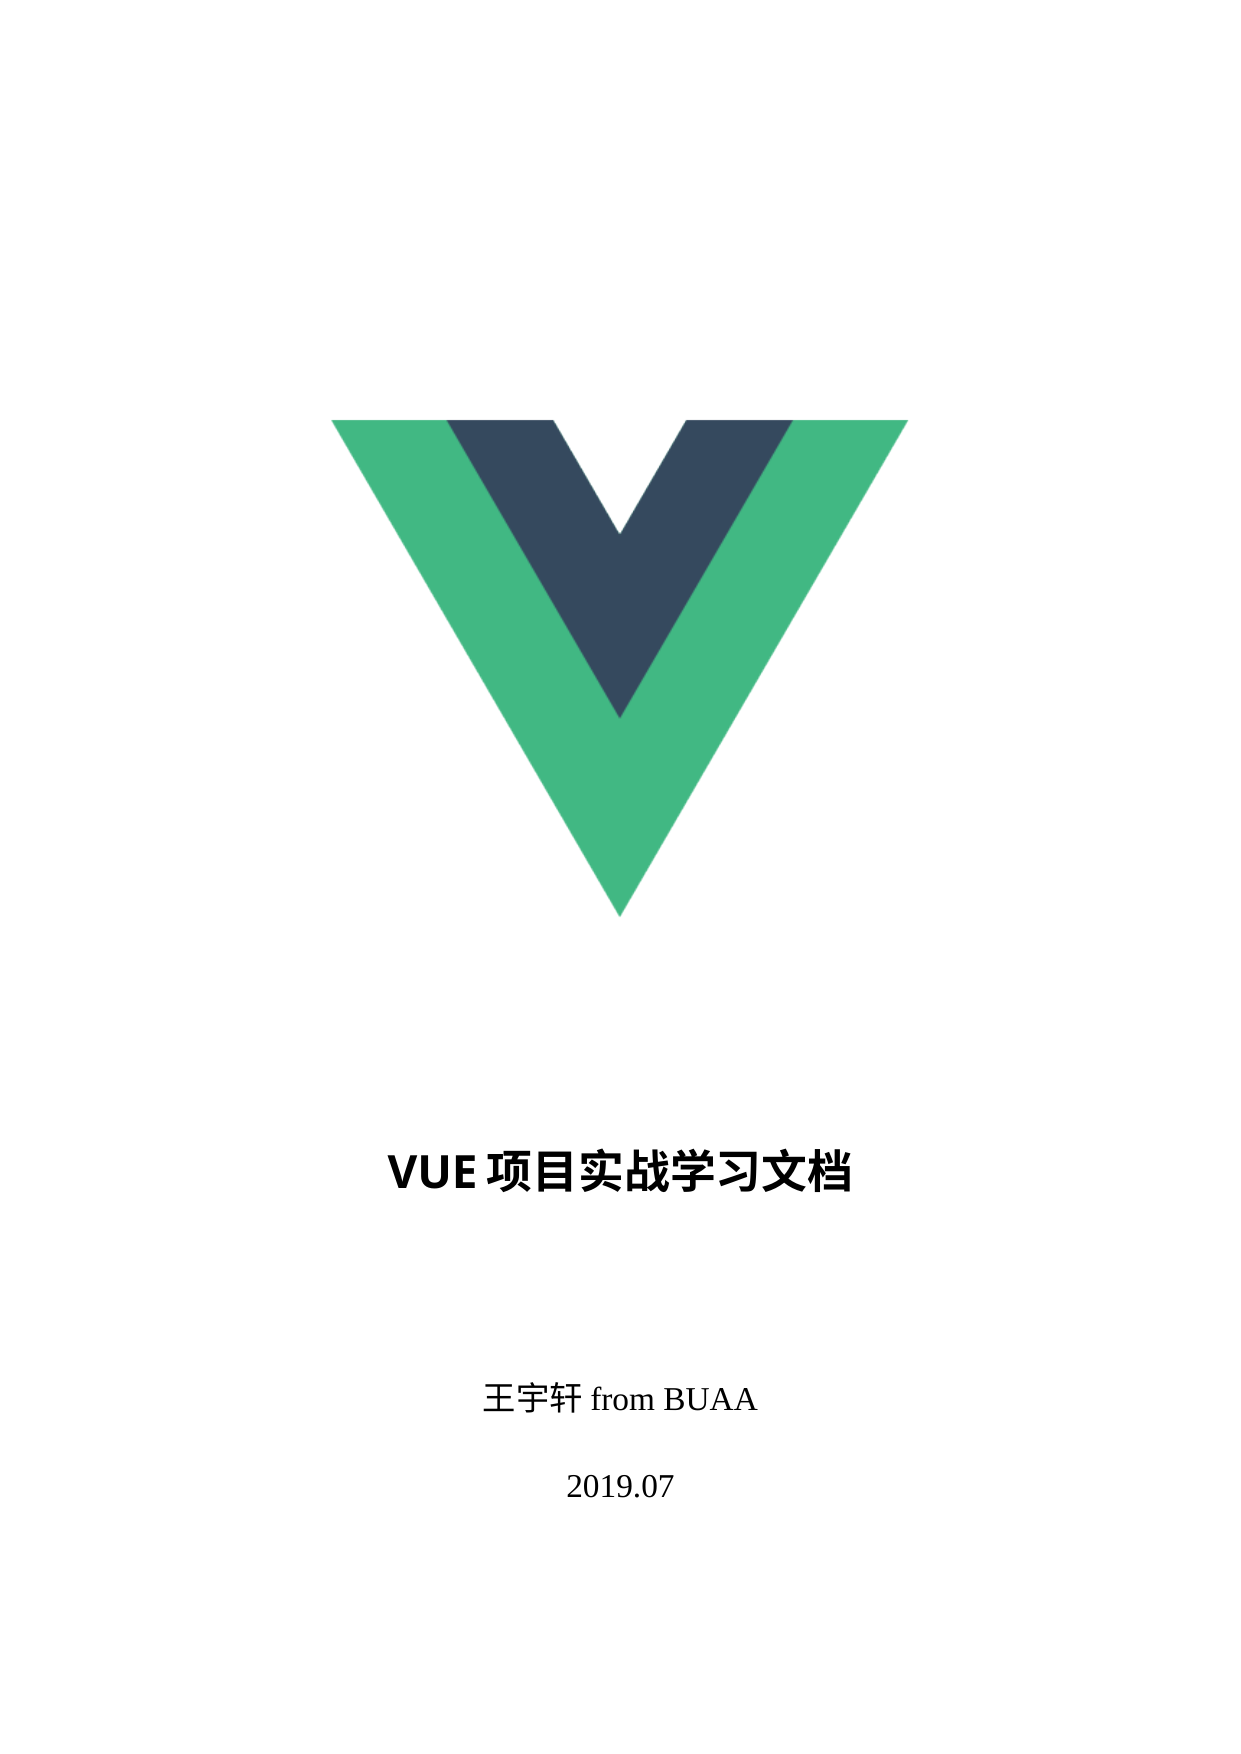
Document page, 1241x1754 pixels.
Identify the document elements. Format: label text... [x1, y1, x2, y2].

text 2019.07 [187, 1452, 1053, 1517]
subtitle VUE项目实战学习文档 [187, 1120, 1053, 1218]
picture [187, 237, 1053, 1102]
text 王宇轩 from BUAA [187, 1363, 1053, 1428]
